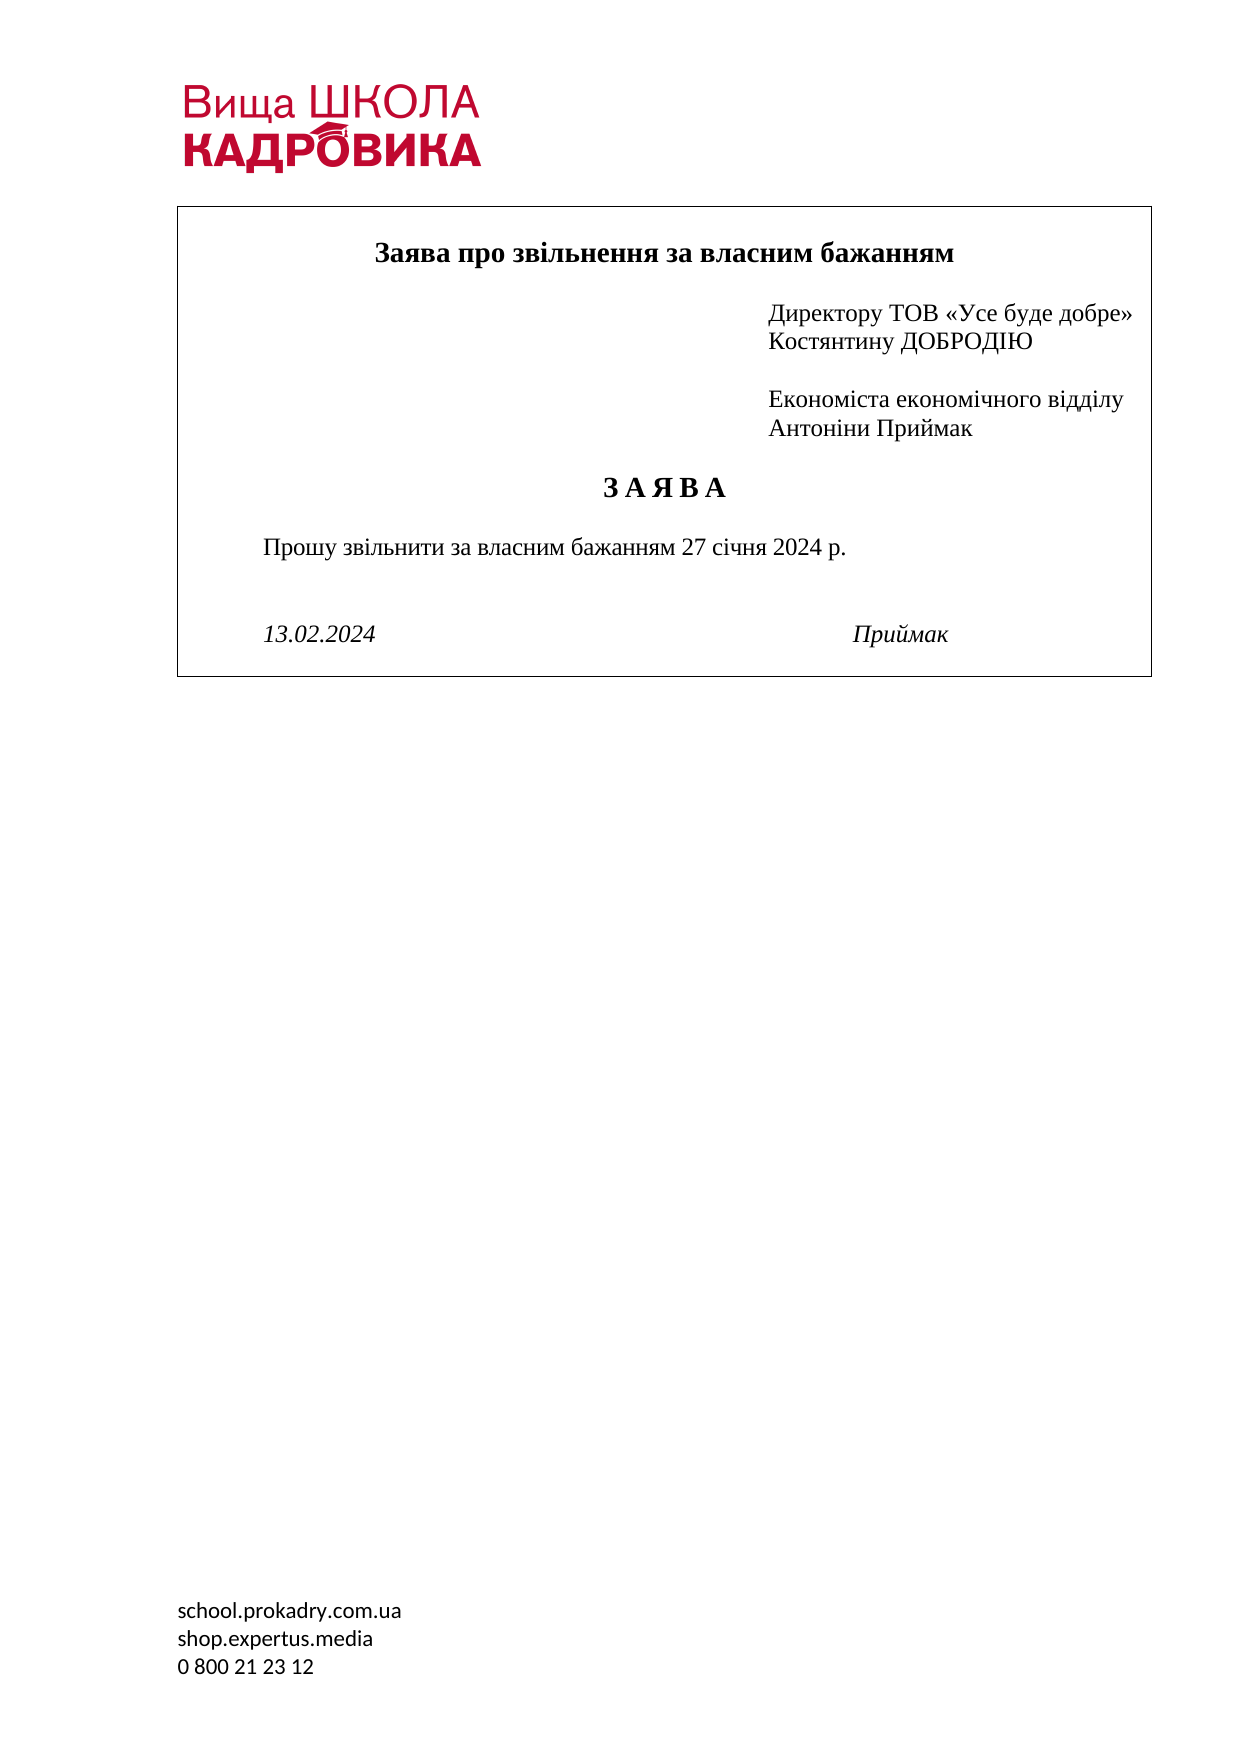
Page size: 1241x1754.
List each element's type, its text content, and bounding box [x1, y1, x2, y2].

table_header Заява про звільнення за власним бажанням Директору ТОВ «Усе буде добре» Костянтину ДОБРОДІЮ Економіста економічного відділу Антоніни Приймак ЗАЯВА Прошу звільнити за власним бажанням 27 січня 2024 р. 13.02.2024 Приймак [178, 207, 1151, 676]
picture [177, 73, 486, 177]
